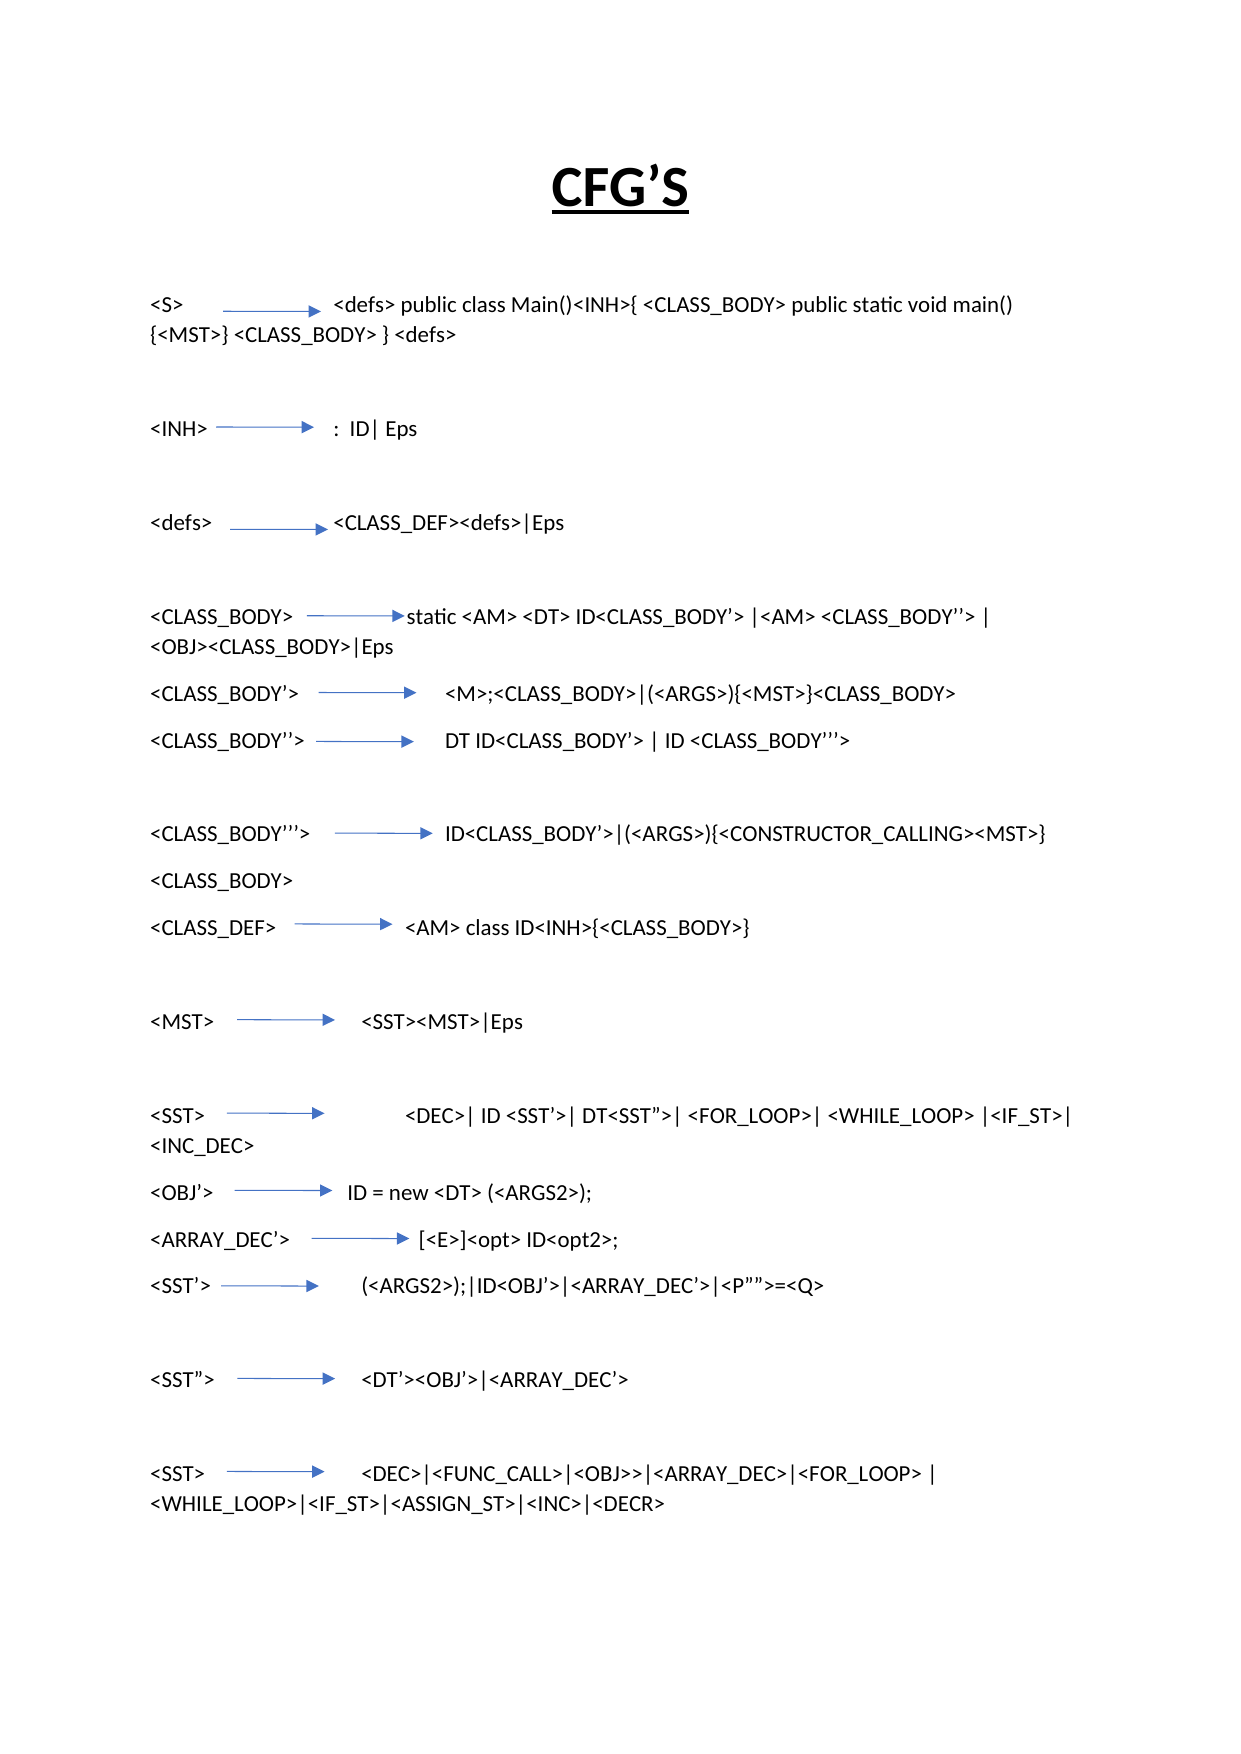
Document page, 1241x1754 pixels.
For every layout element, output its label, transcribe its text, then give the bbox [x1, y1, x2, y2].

text <CLASS_BODY’> <M>;<CLASS_BODY>|(<ARGS>){<MST>}<CLASS_BODY> [150, 679, 1090, 707]
text <OBJ’> ID = new <DT> (<ARGS2>); [150, 1178, 1090, 1206]
text <INH> : ID| Eps [150, 414, 1090, 442]
text <SST’> (<ARGS2>);|ID<OBJ’>|<ARRAY_DEC’>|<P””>=<Q> [150, 1272, 1090, 1300]
text <CLASS_BODY’’> DT ID<CLASS_BODY’> | ID <CLASS_BODY’’’> [150, 726, 1090, 754]
text <S> <defs> public class Main()<INH>{ <CLASS_BODY> public static void main(){<MST>} <CLASS_BODY> } <defs> [150, 290, 1090, 349]
text <defs> <CLASS_DEF><defs>|Eps [150, 508, 1090, 536]
text <CLASS_BODY> [150, 866, 1090, 894]
text <SST”> <DT’><OBJ’>|<ARRAY_DEC’> [150, 1365, 1090, 1393]
text <MST> <SST><MST>|Eps [150, 1007, 1090, 1035]
text <CLASS_BODY’’’> ID<CLASS_BODY’>|(<ARGS>){<CONSTRUCTOR_CALLING><MST>} [150, 819, 1090, 848]
text <ARRAY_DEC’> [<E>]<opt> ID<opt2>; [150, 1225, 1090, 1253]
text <SST> <DEC>| ID <SST’>| DT<SST”>| <FOR_LOOP>| <WHILE_LOOP> |<IF_ST>| <INC_DEC> [150, 1101, 1090, 1159]
text CFG’S [150, 150, 1090, 221]
text <CLASS_DEF> <AM> class ID<INH>{<CLASS_BODY>} [150, 913, 1090, 941]
text <CLASS_BODY> static <AM> <DT> ID<CLASS_BODY’> |<AM> <CLASS_BODY’’> |<OBJ><CLASS_BODY>|Eps [150, 602, 1090, 660]
text <SST> <DEC>|<FUNC_CALL>|<OBJ>>|<ARRAY_DEC>|<FOR_LOOP> |<WHILE_LOOP>|<IF_ST>|<ASSIGN_ST>|<INC>|<DECR> [150, 1459, 1090, 1517]
